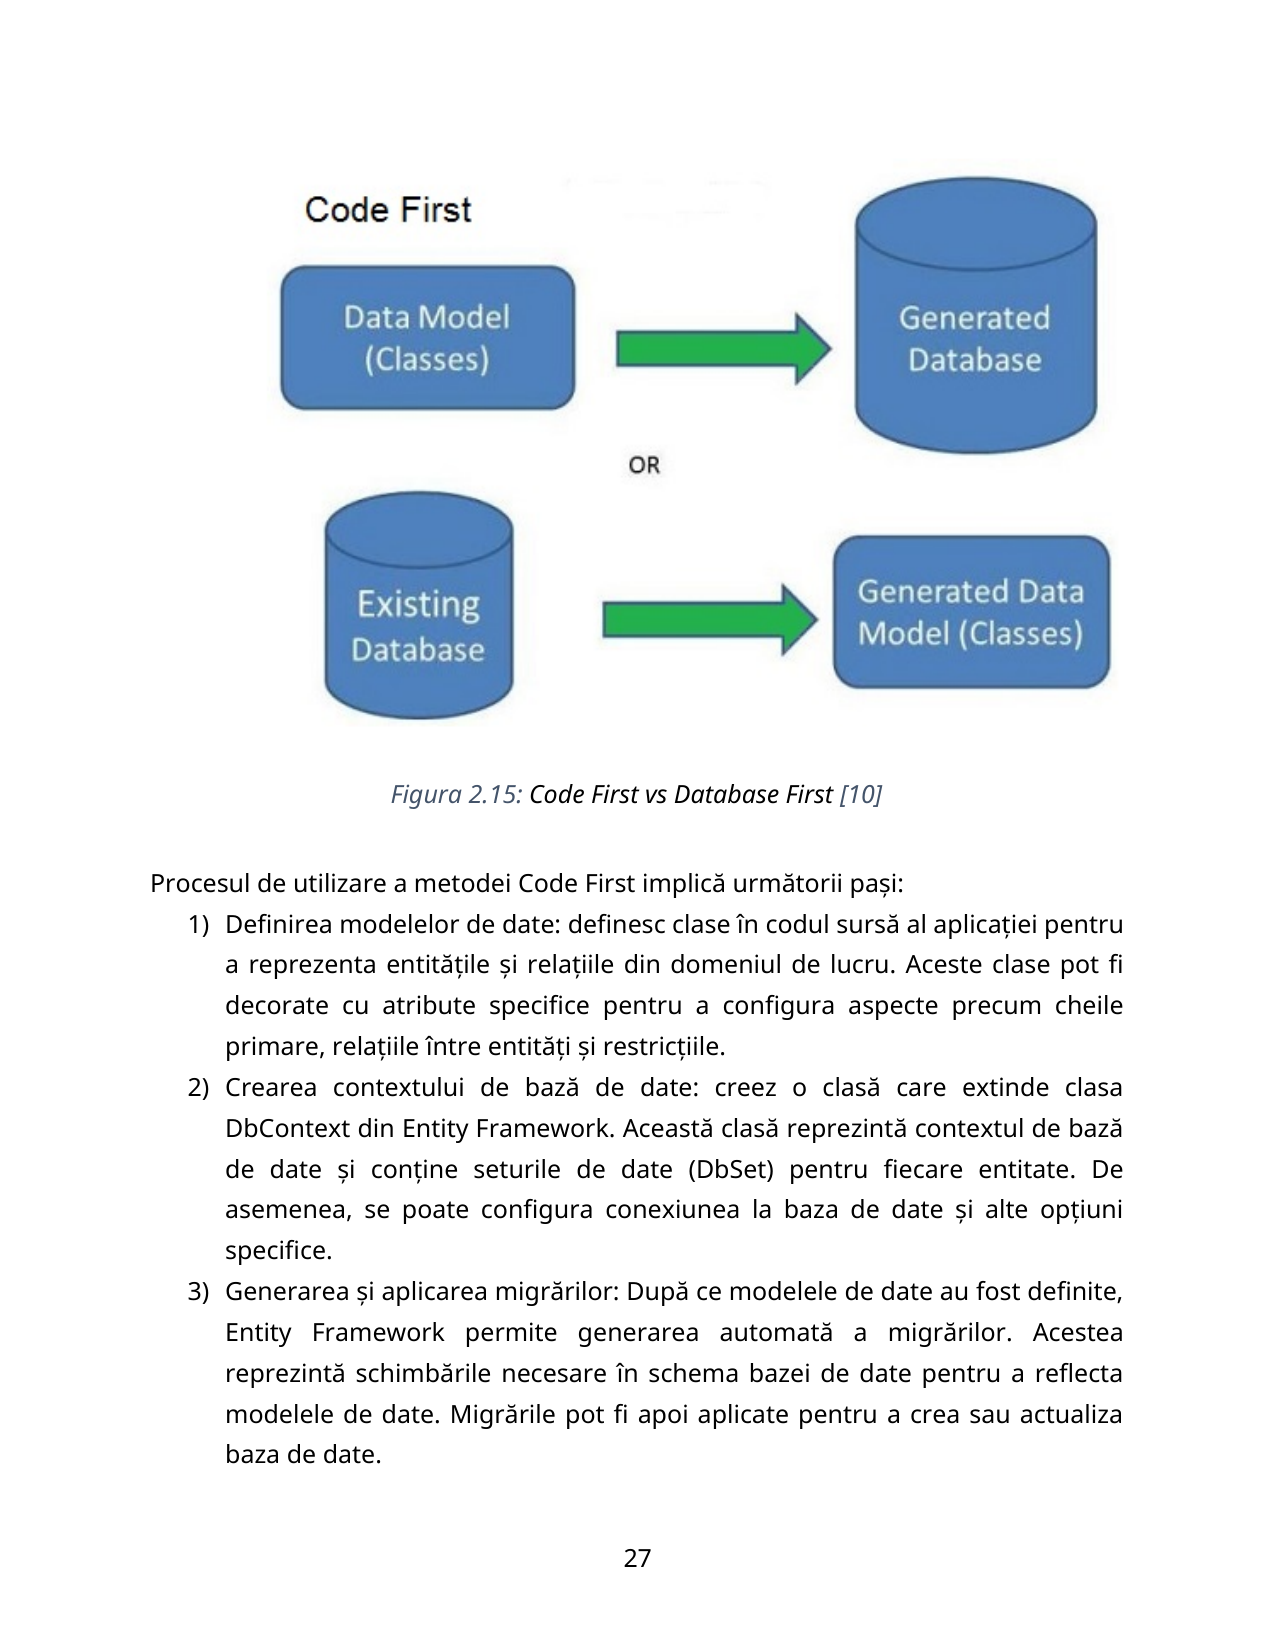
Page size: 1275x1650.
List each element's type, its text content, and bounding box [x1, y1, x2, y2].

text Figura 2.17: Code First vs Database First [150, 777, 1125, 811]
picture [225, 150, 1166, 771]
list Definirea modelelor de date: definesc clase în codul sursă al aplicației pentru a reprezenta entitățile și relațiile din domeniul de lucru. Aceste clase pot fi decorate cu atribute specifice pentru a configura aspecte precum cheile primare, relațiile între entități și restricțiile. [187, 906, 1125, 1063]
text Procesul de utilizare a metodei Code First implică următorii pași: [150, 866, 1125, 899]
list Crearea contextului de bază de date: creez o clasă care extinde clasa DbContext din Entity Framework. Această clasă reprezintă contextul de bază de date și conține seturile de date (DbSet) pentru fiecare entitate. De asemenea, se poate configura conexiunea la baza de date și alte opțiuni specifice. [187, 1070, 1125, 1267]
list Generarea și aplicarea migrărilor: După ce modelele de date au fost definite, Entity Framework permite generarea automată a migrărilor. Acestea reprezintă schimbările necesare în schema bazei de date pentru a reflecta modelele de date. Migrările pot fi apoi aplicate pentru a crea sau actualiza baza de date. [187, 1274, 1125, 1471]
